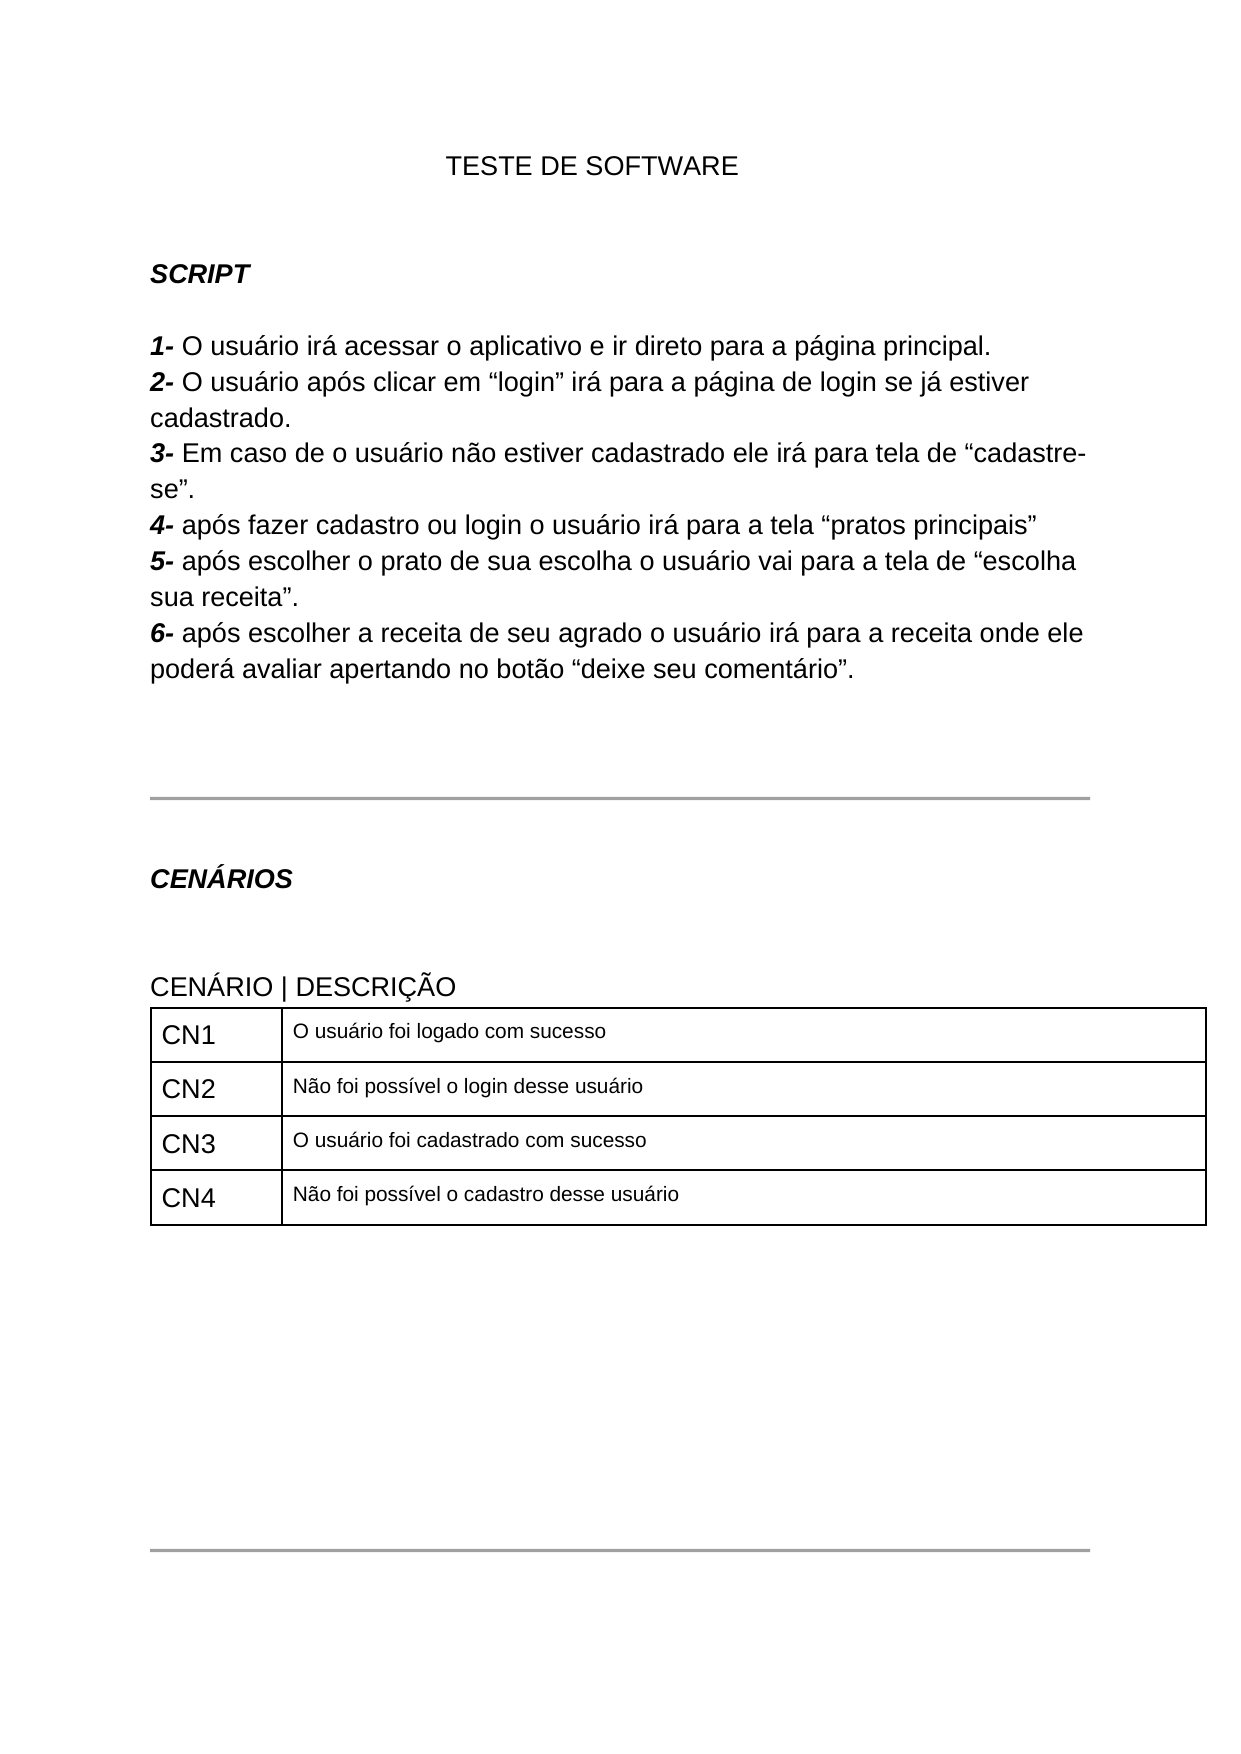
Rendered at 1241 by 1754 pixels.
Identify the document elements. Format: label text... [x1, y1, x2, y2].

text SCRIPT [150, 258, 1090, 289]
text CENÁRIOS [150, 863, 1090, 894]
text 5- após escolher o prato de sua escolha o usuário vai para a tela de “escolha sua receita”. [150, 545, 1090, 612]
text CENÁRIO | DESCRIÇÃO [150, 971, 1090, 1002]
table_cell O usuário foi cadastrado com sucesso [283, 1117, 1205, 1169]
table_cell Não foi possível o cadastro desse usuário [283, 1171, 1205, 1223]
table_header O usuário foi logado com sucesso [283, 1009, 1205, 1061]
table_header CN1 [152, 1009, 281, 1061]
table_cell CN2 [152, 1063, 281, 1115]
text 2- O usuário após clicar em “login” irá para a página de login se já estiver cadastrado. [150, 366, 1090, 433]
table_cell Não foi possível o login desse usuário [283, 1063, 1205, 1115]
text TESTE DE SOFTWARE [150, 150, 1090, 181]
text 3- Em caso de o usuário não estiver cadastrado ele irá para tela de “cadastre-se”. [150, 437, 1090, 505]
text 6- após escolher a receita de seu agrado o usuário irá para a receita onde ele poderá avaliar apertando no botão “deixe seu comentário”. [150, 617, 1090, 684]
table_cell CN4 [152, 1171, 281, 1223]
table_cell CN3 [152, 1117, 281, 1169]
text 4- após fazer cadastro ou login o usuário irá para a tela “pratos principais” [150, 509, 1090, 541]
text 1- O usuário irá acessar o aplicativo e ir direto para a página principal. [150, 330, 1090, 361]
